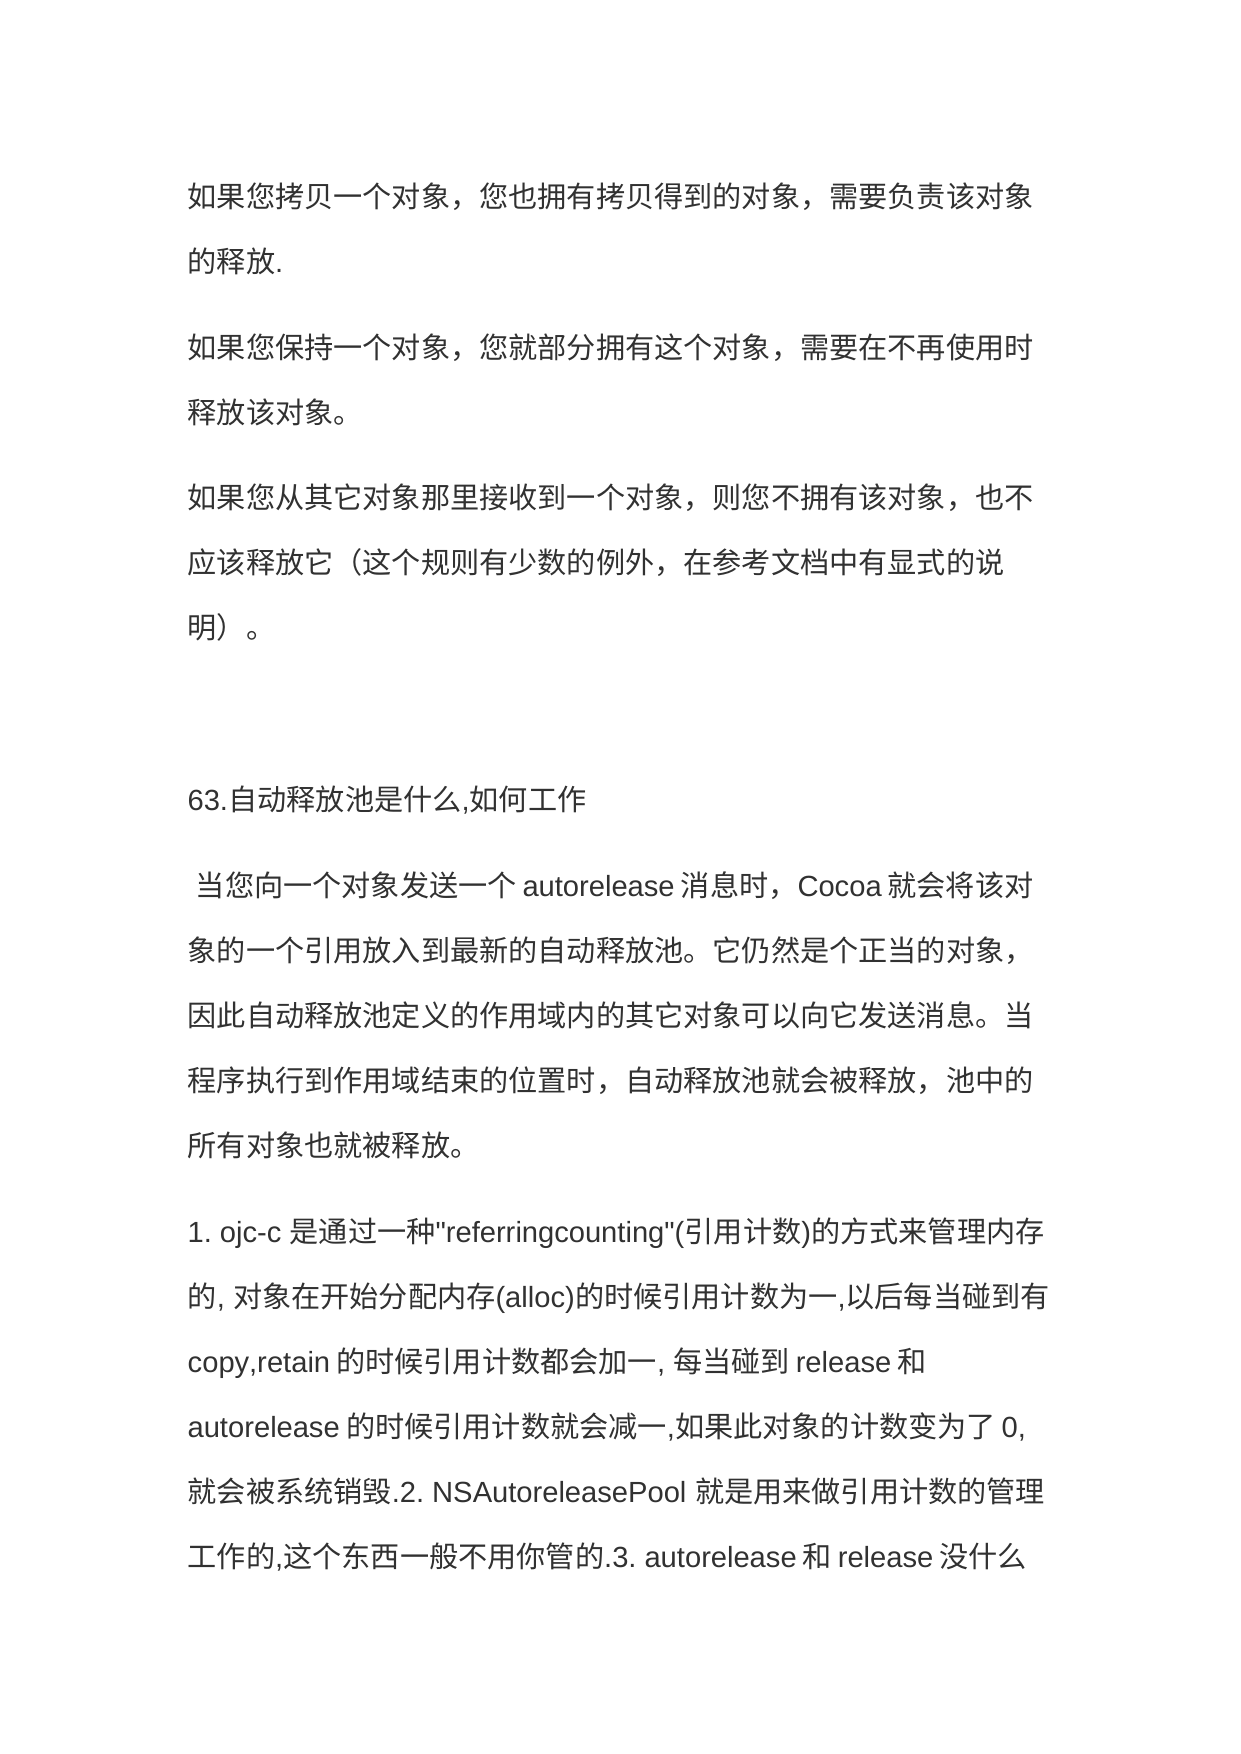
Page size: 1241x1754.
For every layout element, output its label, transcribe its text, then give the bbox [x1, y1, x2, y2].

text 63.自动释放池是什么,如何工作 [187, 765, 1053, 830]
text 如果您从其它对象那里接收到一个对象，则您不拥有该对象，也不应该释放它（这个规则有少数 的例外，在参考文档中有显式的说明）。 [187, 464, 1053, 659]
text 当您向一个对象发送一个autorelease消息时，Cocoa就会将该对 象的一个引用放入到最新的自动释放池。它仍然是个正当的对象，因此自动释放池定义的作用域内的其它对象可以向它发送消息。当程序执行到作用域结束的位置时，自动释放池就会被释放，池中的所有对象也就被释放。 [187, 851, 1053, 1176]
text 如果您保持一个对象，您就部分拥有这个对象，需要在不再使用时释放该对象。 [187, 313, 1053, 443]
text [187, 1197, 1053, 1587]
text 如果您拷贝一个对象，您也拥有拷贝得到的对象，需要负责该对象的释放. [187, 162, 1053, 292]
